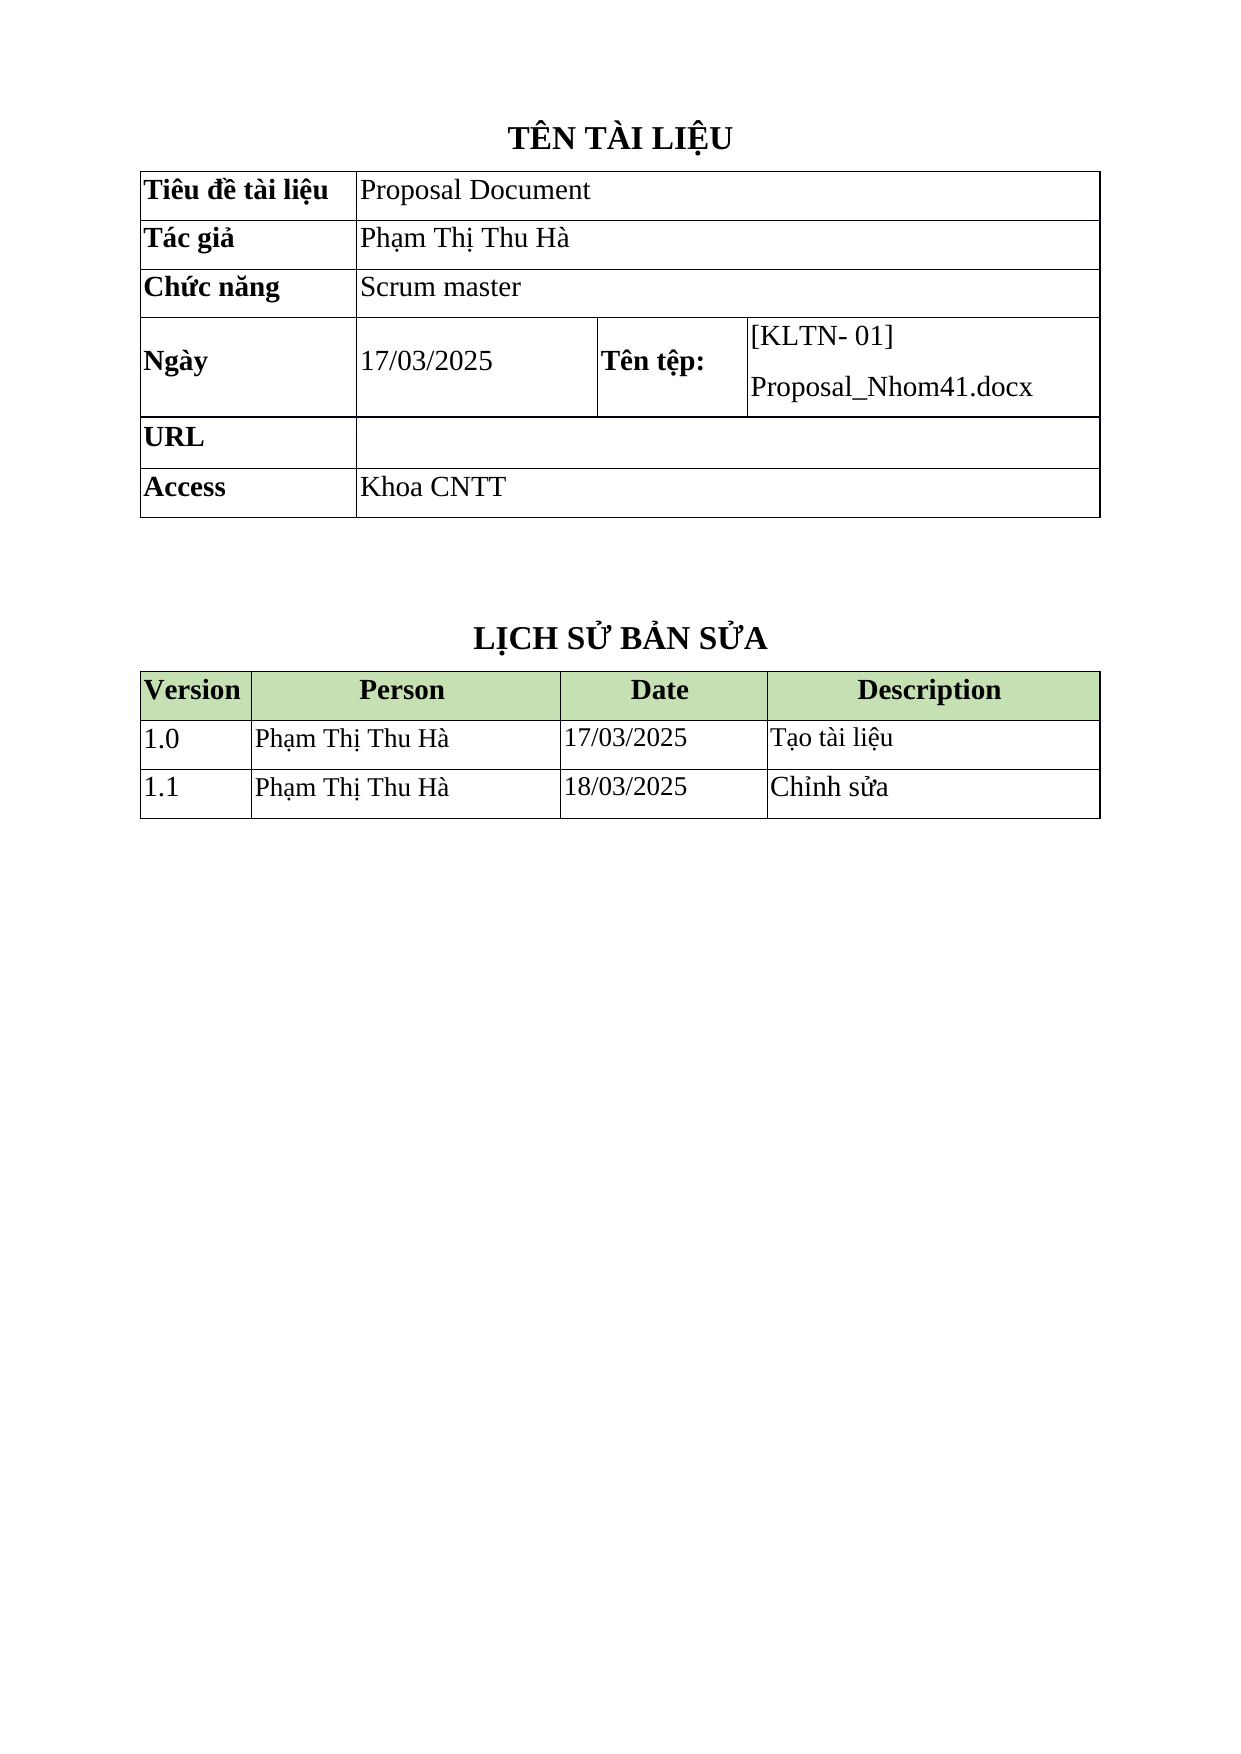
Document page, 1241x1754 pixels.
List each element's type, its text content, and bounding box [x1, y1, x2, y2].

table_cell Phạm Thị Thu Hà [252, 770, 560, 817]
table_cell Chức năng [141, 270, 356, 317]
table_cell 17/03/2025 [357, 318, 597, 416]
table_cell Ngày [141, 318, 356, 416]
table_cell Proposal Document [357, 172, 1099, 219]
table_cell Scrum master [357, 270, 1099, 317]
table_cell Tạo tài liệu [768, 721, 1099, 768]
table_cell Phạm Thị Thu Hà [357, 221, 1099, 268]
table_cell Person [252, 672, 560, 720]
table_cell [357, 418, 1099, 468]
table_header LỊCH SỬ BẢN SỬA [140, 618, 1100, 671]
table_cell Version [141, 672, 251, 720]
table_cell Chỉnh sửa [768, 770, 1099, 817]
table_cell 17/03/2025 [561, 721, 767, 768]
table_cell Date [561, 672, 767, 720]
table_cell 1.1 [141, 770, 251, 817]
table_cell Khoa CNTT [357, 469, 1099, 517]
table_cell Tên tệp: [598, 318, 747, 416]
table_cell URL [141, 418, 356, 468]
table_cell Tiêu đề tài liệu [141, 172, 356, 219]
table_cell Access [141, 469, 356, 517]
table_cell 1.0 [141, 721, 251, 768]
table_cell Phạm Thị Thu Hà [252, 721, 560, 768]
table_header TÊN TÀI LIỆU [140, 118, 1100, 171]
table_cell [KLTN- 01] Proposal_Nhom41.docx [748, 318, 1099, 416]
table_cell Description [768, 672, 1099, 720]
table_cell 18/03/2025 [561, 770, 767, 817]
table_cell Tác giả [141, 221, 356, 268]
